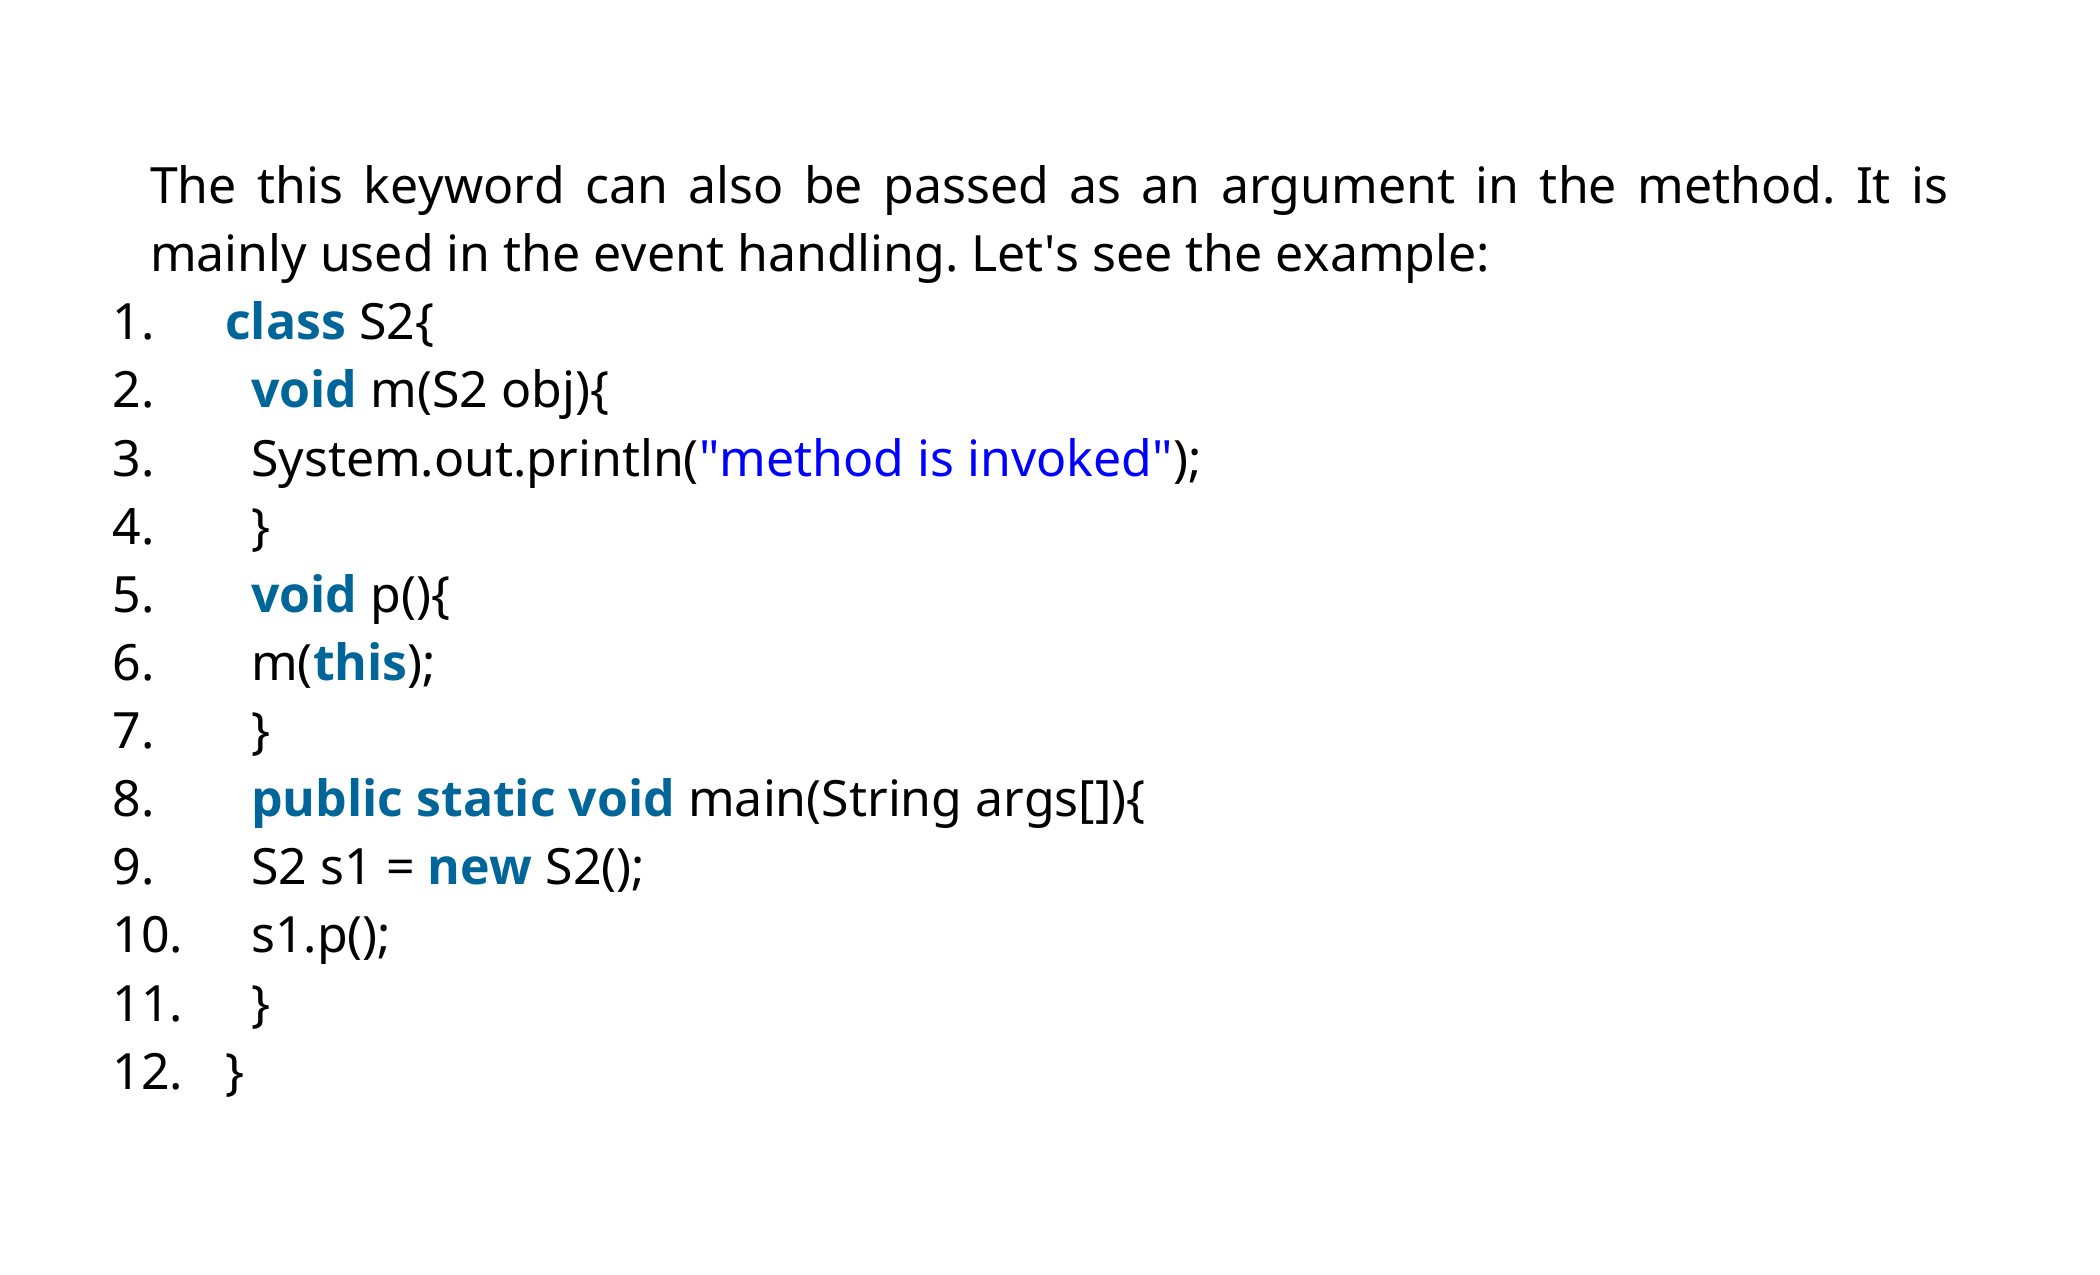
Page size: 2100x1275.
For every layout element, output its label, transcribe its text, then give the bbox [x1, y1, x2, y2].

list s1.p(); [112, 899, 1950, 967]
list } [112, 967, 1950, 1036]
list public static void main(String args[]){ [112, 763, 1950, 831]
list void m(S2 obj){ [112, 354, 1950, 422]
list class S2{ [112, 286, 1950, 354]
list System.out.println("method is invoked"); [112, 422, 1950, 491]
list void p(){ [112, 559, 1950, 627]
list S2 s1 = new S2(); [112, 831, 1950, 899]
list } [112, 491, 1950, 559]
list } [112, 1036, 1950, 1104]
list m(this); [112, 627, 1950, 695]
text The this keyword can also be passed as an argument in the method. It is mainly used in the event handling. Let's see the example: [150, 150, 1950, 286]
list } [112, 695, 1950, 763]
